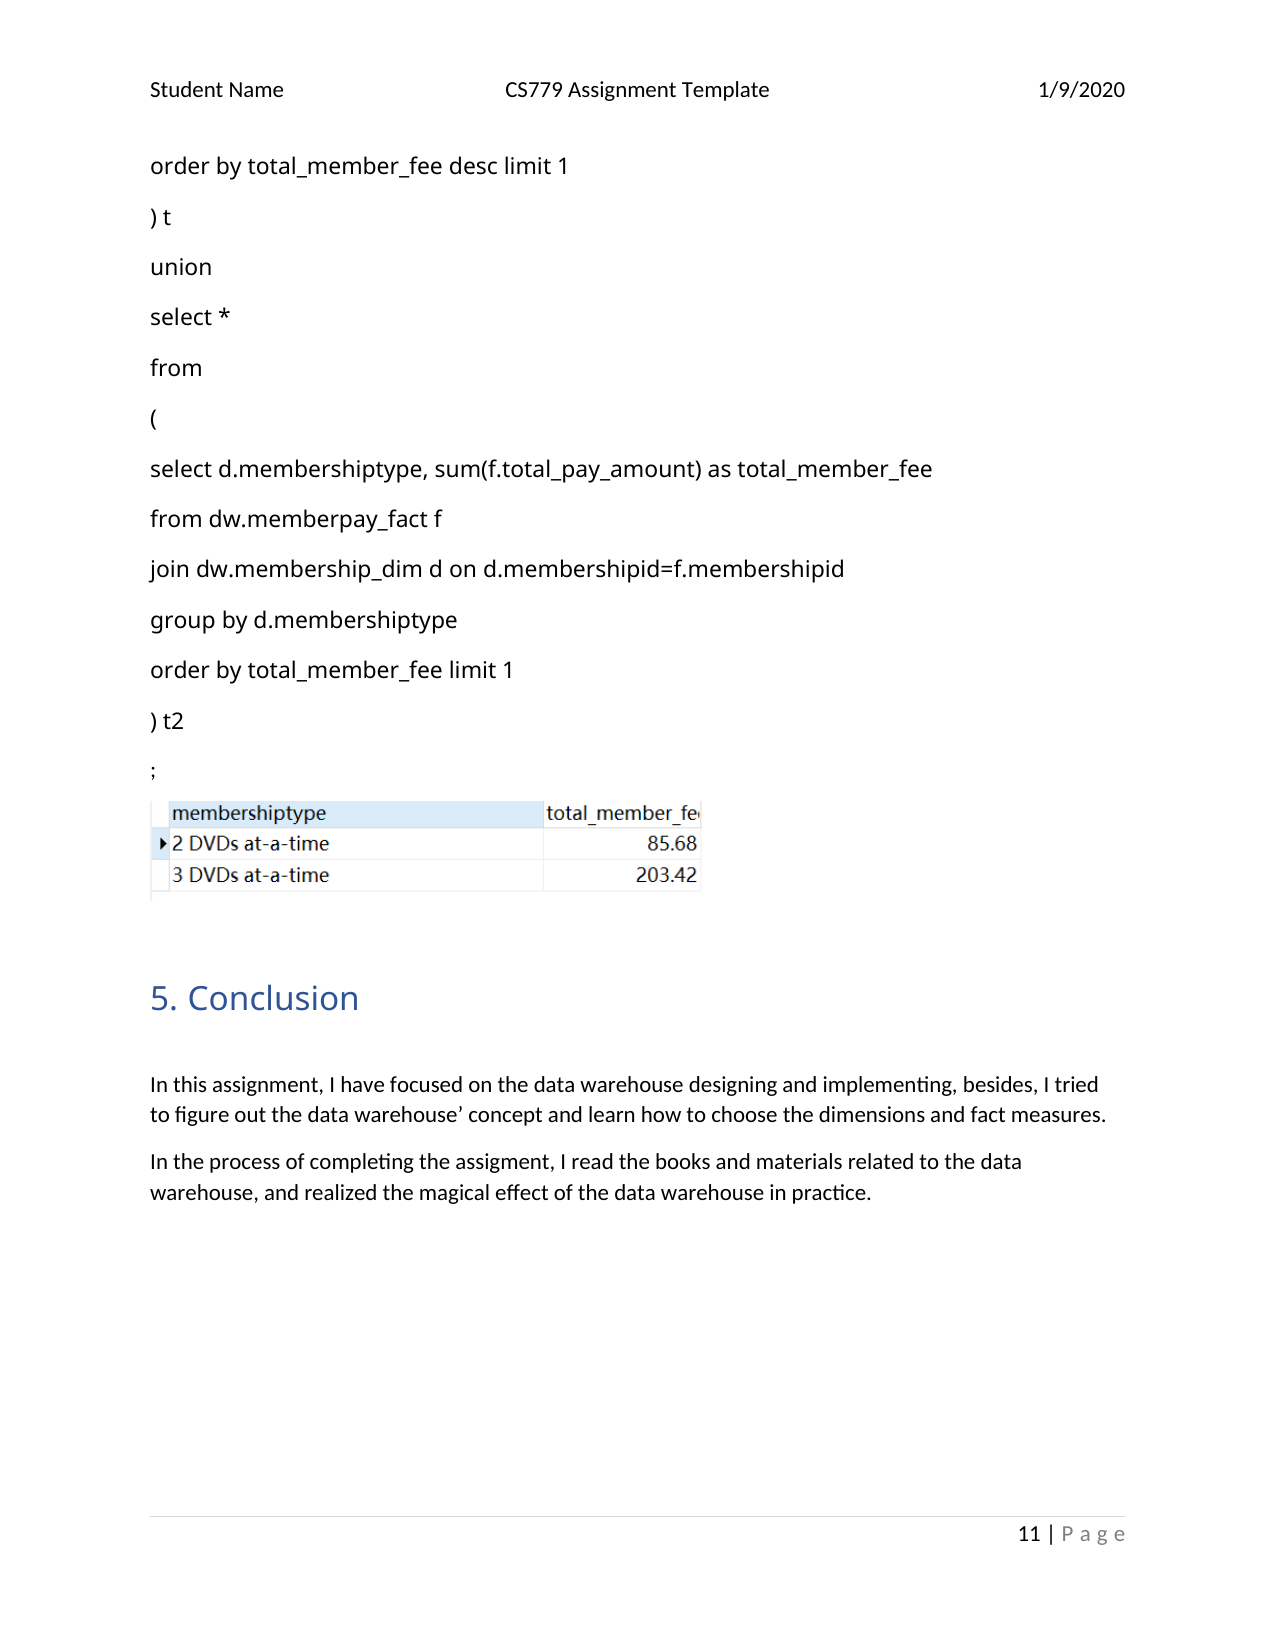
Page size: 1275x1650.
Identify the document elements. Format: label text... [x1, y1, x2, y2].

text order by total_member_fee limit 1 [150, 654, 1125, 685]
text group by d.membershiptype [150, 604, 1125, 635]
text from [150, 352, 1125, 383]
text ( [150, 402, 1125, 433]
text ; [150, 755, 1125, 783]
subtitle Conclusion [150, 974, 1125, 1020]
text select * [150, 301, 1125, 332]
text from dw.memberpay_fact f [150, 503, 1125, 534]
text In this assignment, I have focused on the data warehouse designing and implementing, besides, I tried to figure out the data warehouse’ concept and learn how to choose the dimensions and fact measures. [150, 1070, 1125, 1129]
text In the process of completing the assigment, I read the books and materials related to the data warehouse, and realized the magical effect of the data warehouse in practice. [150, 1147, 1125, 1206]
picture [150, 801, 715, 901]
text ) t2 [150, 704, 1125, 736]
text ) t [150, 200, 1125, 232]
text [150, 452, 1125, 484]
text order by total_member_fee desc limit 1 [150, 150, 1125, 181]
text union [150, 251, 1125, 282]
text join dw.membership_dim d on d.membershipid=f.membershipid [150, 553, 1125, 584]
